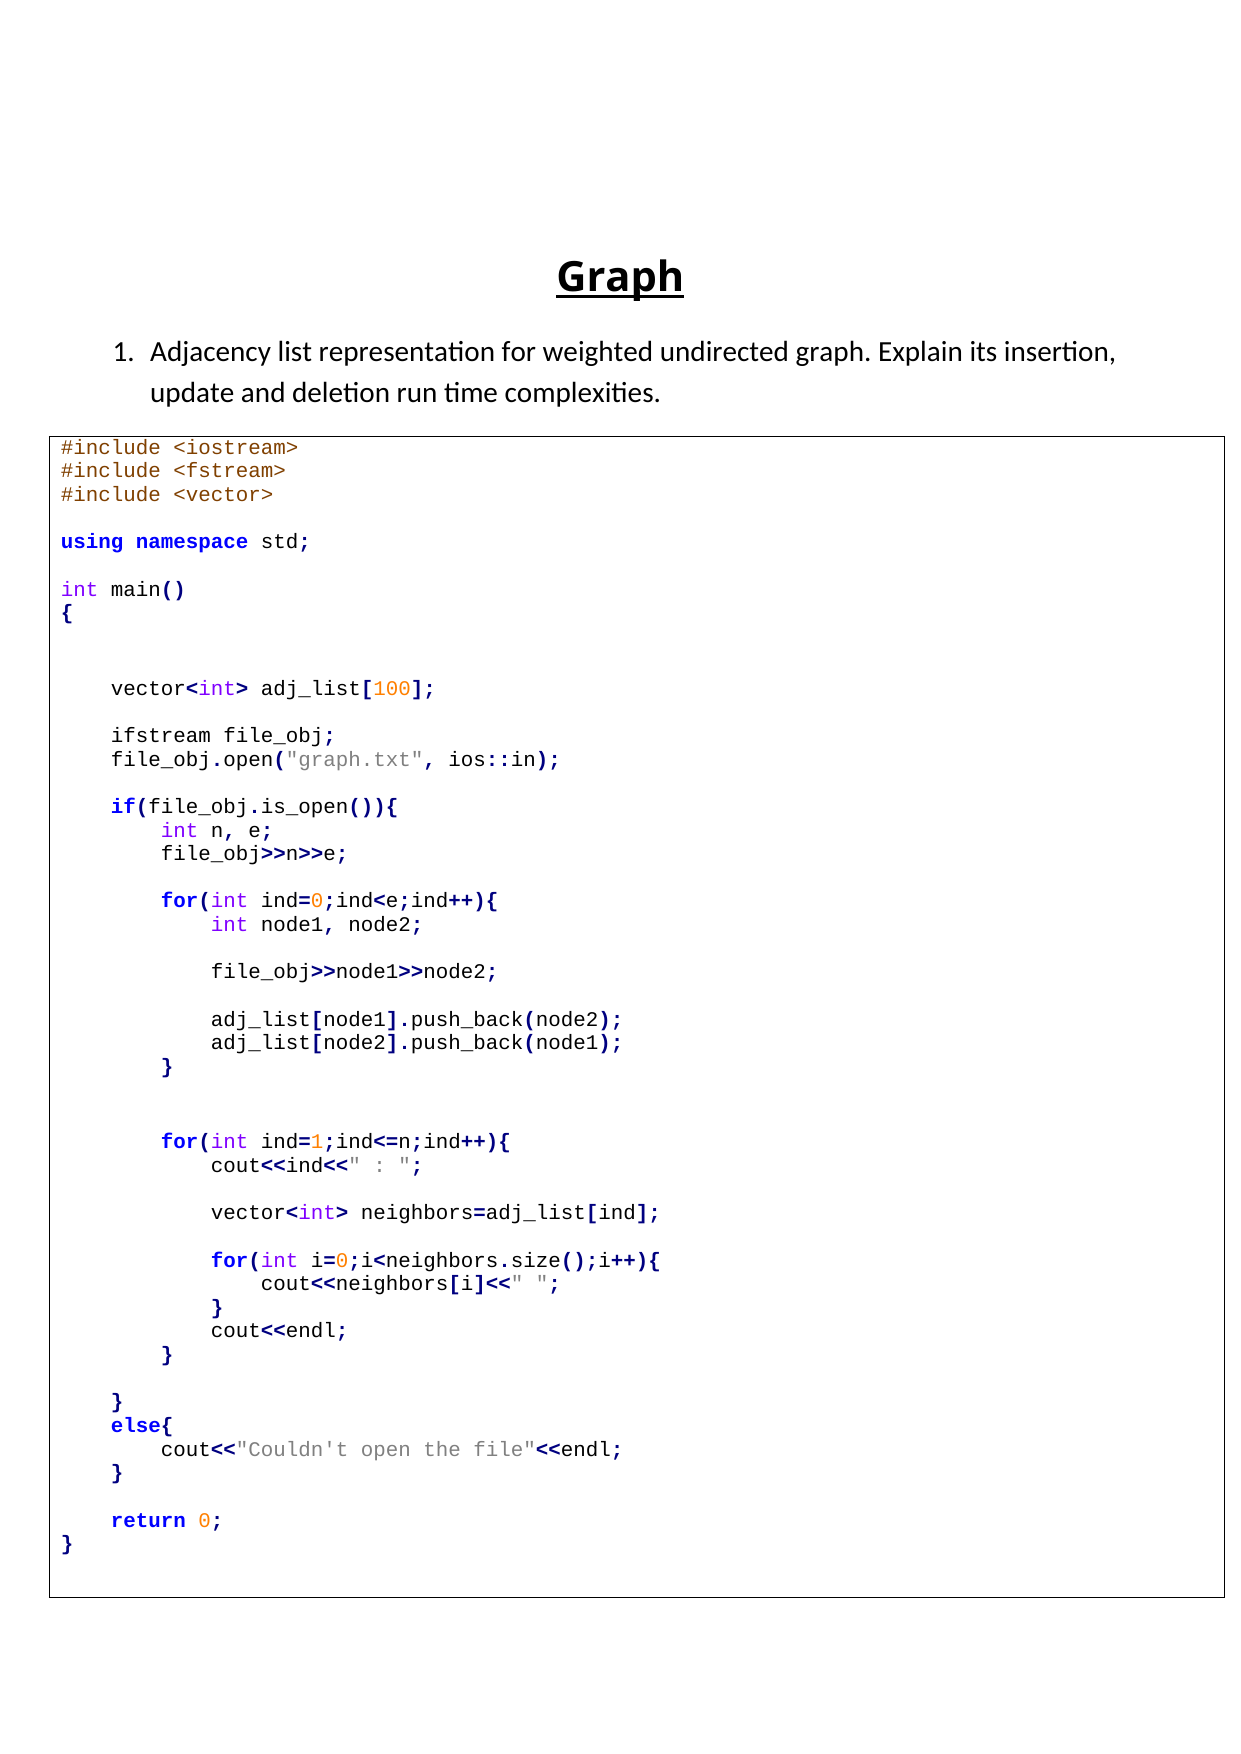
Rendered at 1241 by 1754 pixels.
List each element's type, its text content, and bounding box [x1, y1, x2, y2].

table_header #include <iostream> #include <fstream> #include <vector> using namespace std; int main() { vector<int> adj_list[100]; ifstream file_obj; file_obj.open("graph.txt", ios::in); if(file_obj.is_open()){ int n, e; file_obj>>n>>e; for(int ind=0;ind<e;ind++){ int node1, node2; file_obj>>node1>>node2; adj_list[node1].push_back(node2); adj_list[node2].push_back(node1); } for(int ind=1;ind<=n;ind++){ cout<<ind<<" : "; vector<int> neighbors=adj_list[ind]; for(int i=0;i<neighbors.size();i++){ cout<<neighbors[i]<<" "; } cout<<endl; } } else{ cout<<"Couldn't open the file"<<endl; } return 0; } [50, 437, 1224, 1597]
list Adjacency list representation for weighted undirected graph. Explain its insertion, update and deletion run time complexities. [112, 333, 1165, 410]
text Graph [75, 247, 1165, 304]
